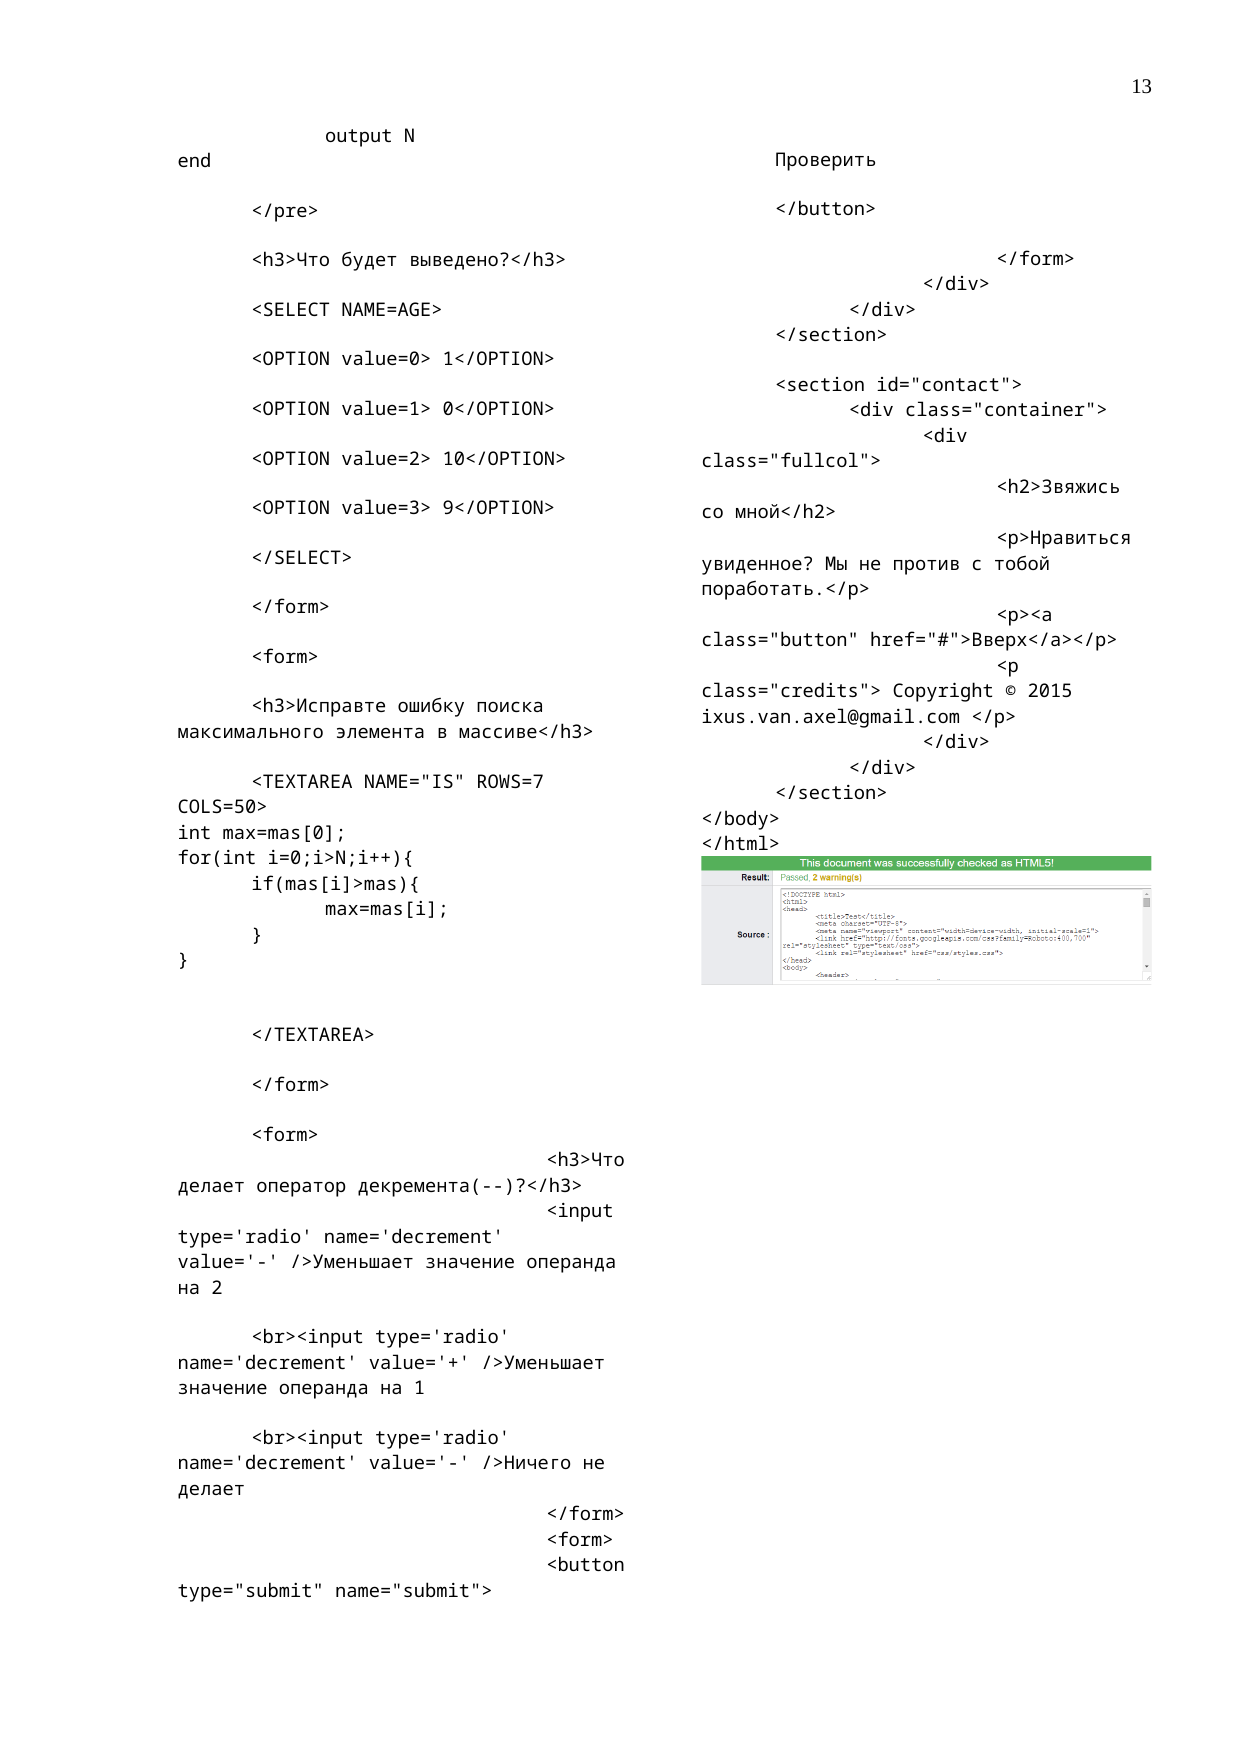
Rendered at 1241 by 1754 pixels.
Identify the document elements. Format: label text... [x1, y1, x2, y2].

text <h3>Исправте ошибку поиска максимального элемента в массиве</h3> [177, 669, 627, 744]
text max=mas[i]; [177, 896, 627, 921]
text } [177, 921, 627, 947]
text </form> [177, 1501, 627, 1526]
text </form> [701, 245, 1152, 271]
text </form> [177, 1047, 627, 1097]
text <br><input type='radio' name='decrement' value='-' />Ничего не делает [177, 1400, 627, 1501]
text <form> [177, 1526, 627, 1552]
text </form> [177, 569, 627, 619]
text </section> [701, 779, 1152, 805]
text <h2>Звяжись со мной</h2> [701, 473, 1152, 524]
text if(mas[i]>mas){ [177, 870, 627, 896]
text </button> [701, 171, 1152, 221]
text </TEXTAREA> [177, 998, 627, 1047]
text int max=mas[0]; [177, 819, 627, 844]
text <button type="submit" name="submit"> [177, 1552, 627, 1603]
text for(int i=0;i>N;i++){ [177, 844, 627, 870]
text <SELECT NAME=AGE> [177, 272, 627, 322]
text </pre> [177, 173, 627, 222]
text <TEXTAREA NAME="IS" ROWS=7 COLS=50> [177, 744, 627, 819]
text <p><a class="button" href="#">Вверх</a></p> [701, 601, 1152, 652]
text <div class="container"> [701, 397, 1152, 422]
text </body> [701, 805, 1152, 831]
text <form> [177, 619, 627, 669]
text <h3>Что будет выведено?</h3> [177, 222, 627, 272]
text <h3>Что делает оператор декремента(--)?</h3> [177, 1146, 627, 1197]
text </div> [701, 296, 1152, 322]
text </div> [701, 728, 1152, 754]
text end [177, 147, 627, 173]
text output N [177, 122, 627, 147]
text <section id="contact"> [701, 371, 1152, 397]
text <OPTION value=2> 10</OPTION> [177, 421, 627, 470]
text <OPTION value=3> 9</OPTION> [177, 470, 627, 520]
text </section> [701, 322, 1152, 347]
text <OPTION value=1> 0</OPTION> [177, 371, 627, 421]
text <div class="fullcol"> [701, 422, 1152, 473]
text <form> [177, 1097, 627, 1146]
text </div> [701, 754, 1152, 779]
text <OPTION value=0> 1</OPTION> [177, 322, 627, 371]
picture [701, 856, 1152, 985]
text <p>Нравиться увиденное? Мы не против с тобой поработать.</p> [701, 524, 1152, 601]
text </SELECT> [177, 520, 627, 569]
text </html> [701, 831, 1152, 856]
text <input type='radio' name='decrement' value='-' />Уменьшает значение операнда на 2 [177, 1197, 627, 1299]
text <br><input type='radio' name='decrement' value='+' />Уменьшает значение операнда на 1 [177, 1299, 627, 1400]
text Проверить [701, 122, 1152, 171]
text </div> [701, 271, 1152, 296]
text <p class="credits"> Copyright © 2015 ixus.van.axel@gmail.com </p> [701, 652, 1152, 728]
text } [177, 947, 627, 972]
